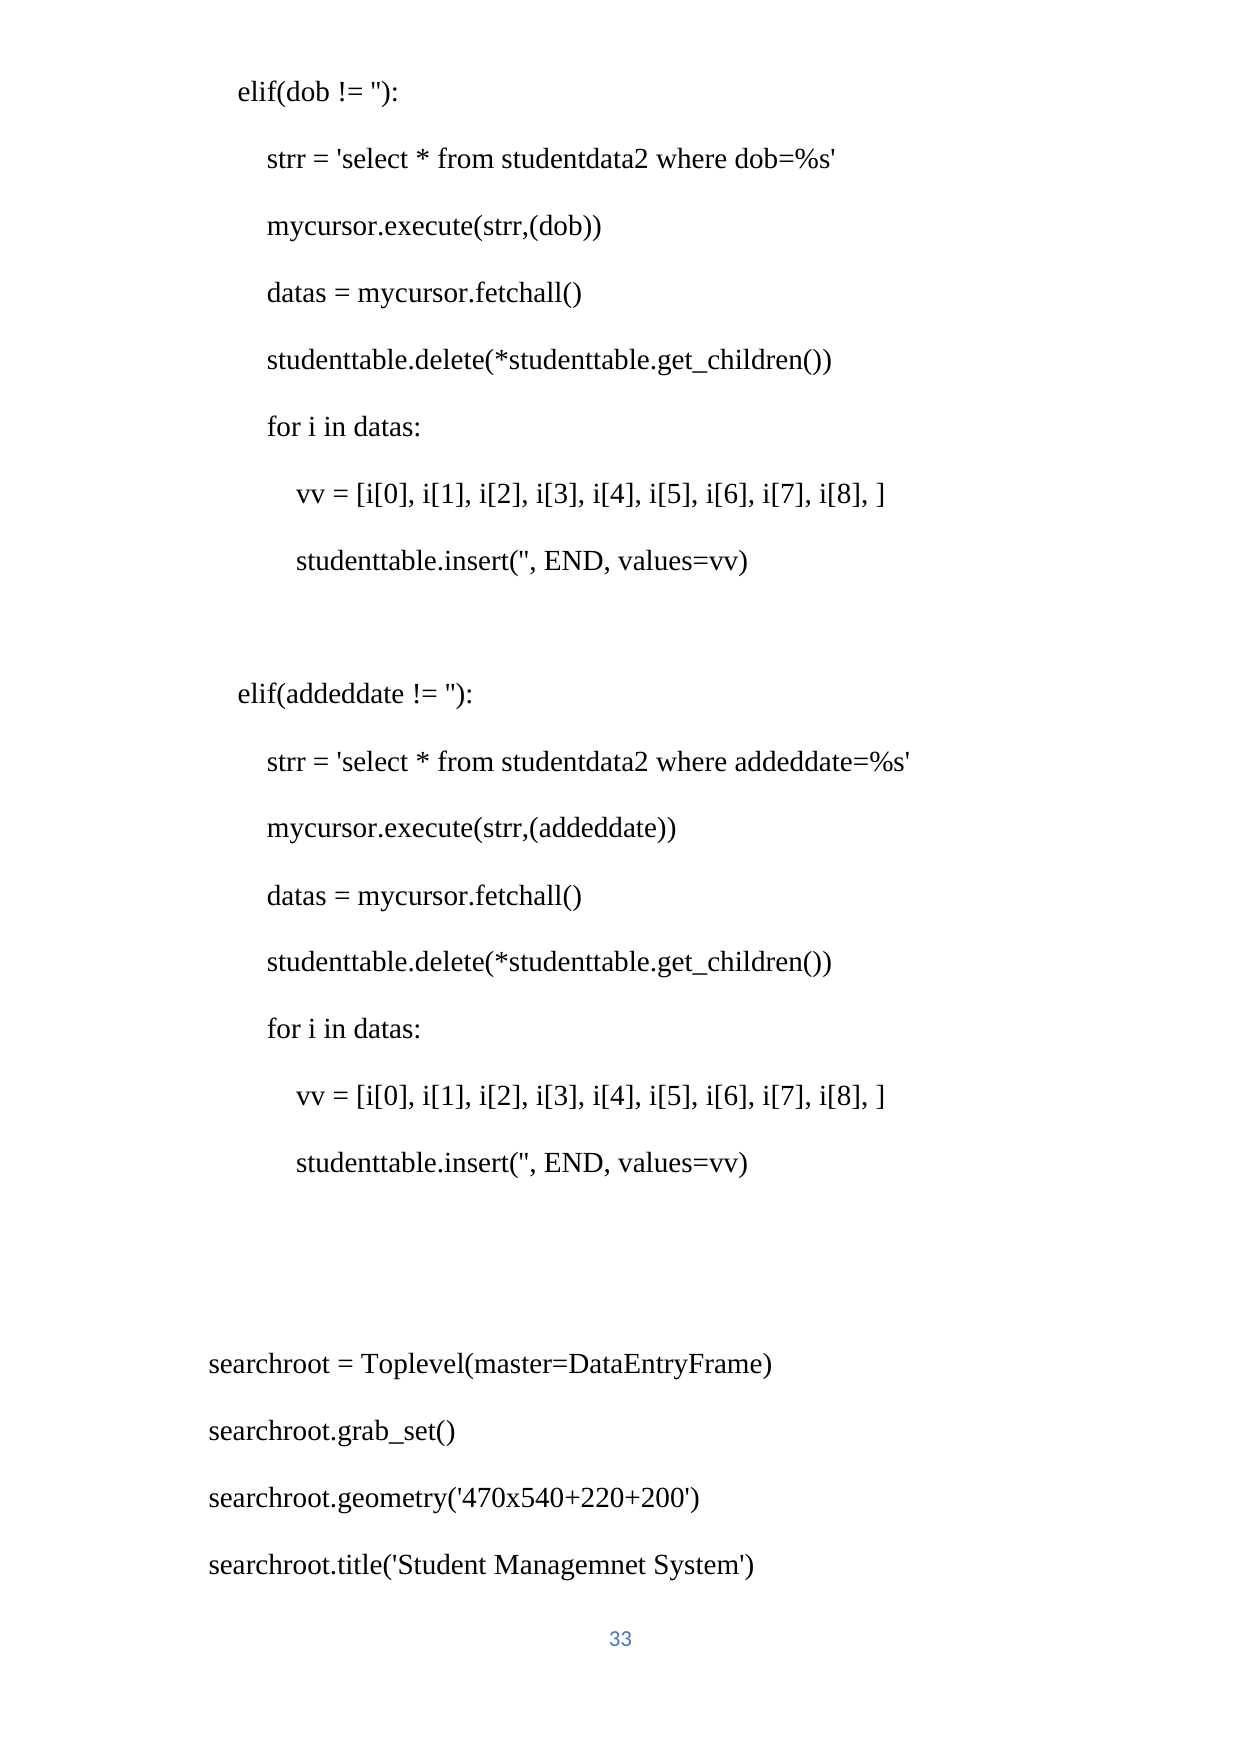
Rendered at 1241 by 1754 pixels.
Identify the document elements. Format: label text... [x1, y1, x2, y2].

text elif(dob != ''): [150, 74, 1090, 107]
text elif(addeddate != ''): [150, 677, 1090, 710]
text searchroot.geometry('470x540+220+200') [150, 1480, 1090, 1514]
text strr = 'select * from studentdata2 where addeddate=%s' [150, 744, 1090, 777]
text mycursor.execute(strr,(addeddate)) [150, 811, 1090, 844]
text studenttable.insert('', END, values=vv) [150, 543, 1090, 576]
text mycursor.execute(strr,(dob)) [150, 208, 1090, 241]
text datas = mycursor.fetchall() [150, 878, 1090, 911]
text for i in datas: [150, 1012, 1090, 1045]
text strr = 'select * from studentdata2 where dob=%s' [150, 141, 1090, 174]
text datas = mycursor.fetchall() [150, 275, 1090, 308]
text vv = [i[0], i[1], i[2], i[3], i[4], i[5], i[6], i[7], i[8], ] [150, 476, 1090, 509]
text for i in datas: [150, 409, 1090, 442]
text searchroot = Toplevel(master=DataEntryFrame) [150, 1346, 1090, 1380]
text studenttable.delete(*studenttable.get_children()) [150, 944, 1090, 978]
text studenttable.insert('', END, values=vv) [150, 1146, 1090, 1179]
text vv = [i[0], i[1], i[2], i[3], i[4], i[5], i[6], i[7], i[8], ] [150, 1078, 1090, 1112]
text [150, 342, 1090, 375]
text searchroot.title('Student Managemnet System') [150, 1547, 1090, 1581]
text searchroot.grab_set() [150, 1413, 1090, 1447]
